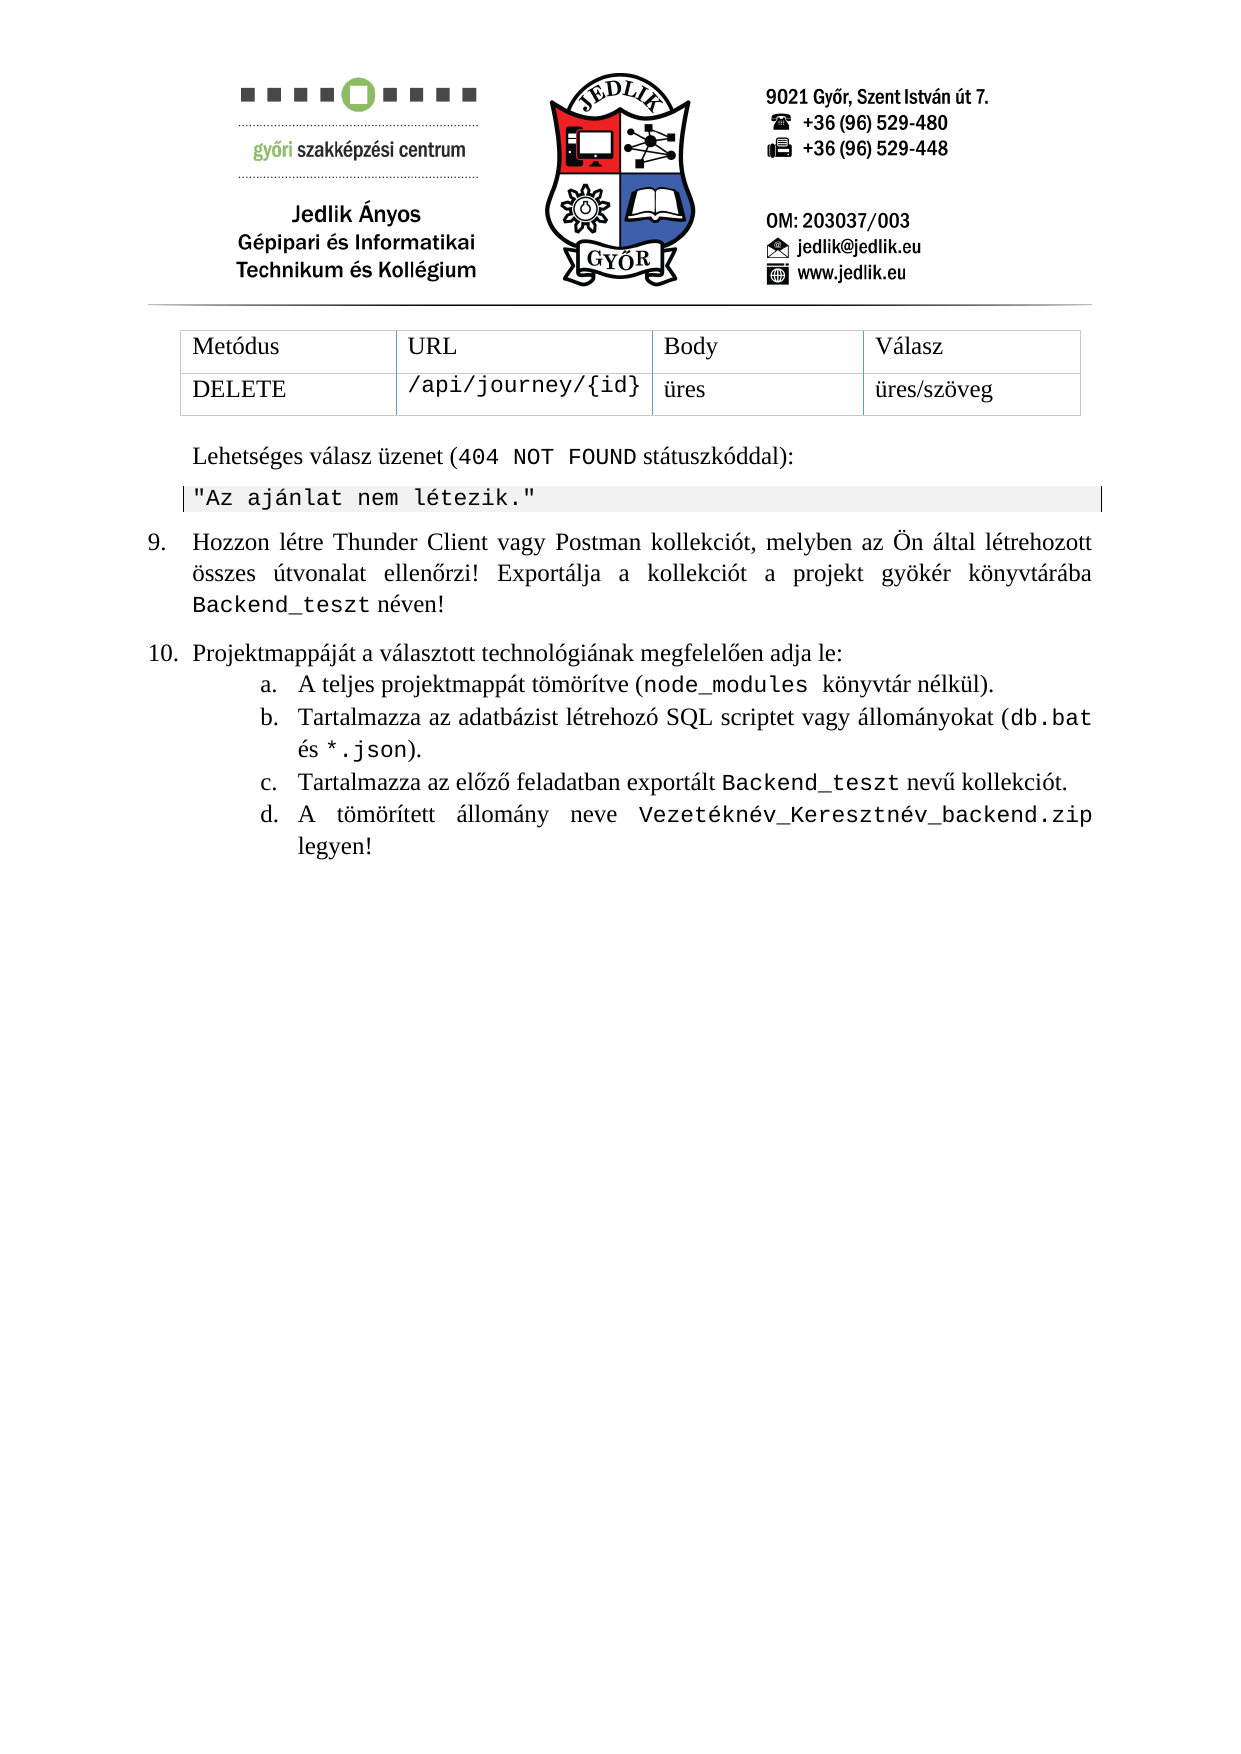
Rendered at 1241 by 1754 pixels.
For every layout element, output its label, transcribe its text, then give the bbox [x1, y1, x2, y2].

table_cell DELETE [181, 374, 396, 415]
text "Az ajánlat nem létezik." [184, 486, 1101, 512]
text Lehetséges válasz üzenet (404 NOT FOUND státuszkóddal): [192, 441, 1093, 471]
table_cell üres/szöveg [864, 374, 1080, 415]
list Projektmappáját a választott technológiának megfelelően adja le: [148, 638, 1093, 667]
list Hozzon létre Thunder Client vagy Postman kollekciót, melyben az Ön által létrehozott összes útvonalat ellenőrzi! Exportálja a kollekciót a projekt gyökér könyvtárába Backend_teszt néven! [148, 527, 1093, 619]
picture [147, 73, 1093, 306]
table_header Body [653, 331, 863, 373]
table_header URL [397, 331, 652, 373]
table_header Metódus [181, 331, 396, 373]
table_cell üres [653, 374, 863, 415]
list Tartalmazza az előző feladatban exportált Backend_teszt nevű kollekciót. [260, 767, 1093, 797]
table_header Válasz [864, 331, 1080, 373]
list A tömörített állomány neve Vezetéknév_Keresztnév_backend.zip legyen! [260, 799, 1093, 859]
table_cell /api/journey/{id} [397, 374, 652, 415]
list Tartalmazza az adatbázist létrehozó SQL scriptet vagy állományokat (db.bat és *.json). [260, 702, 1093, 764]
list A teljes projektmappát tömörítve (node_modules könyvtár nélkül). [260, 669, 1093, 699]
